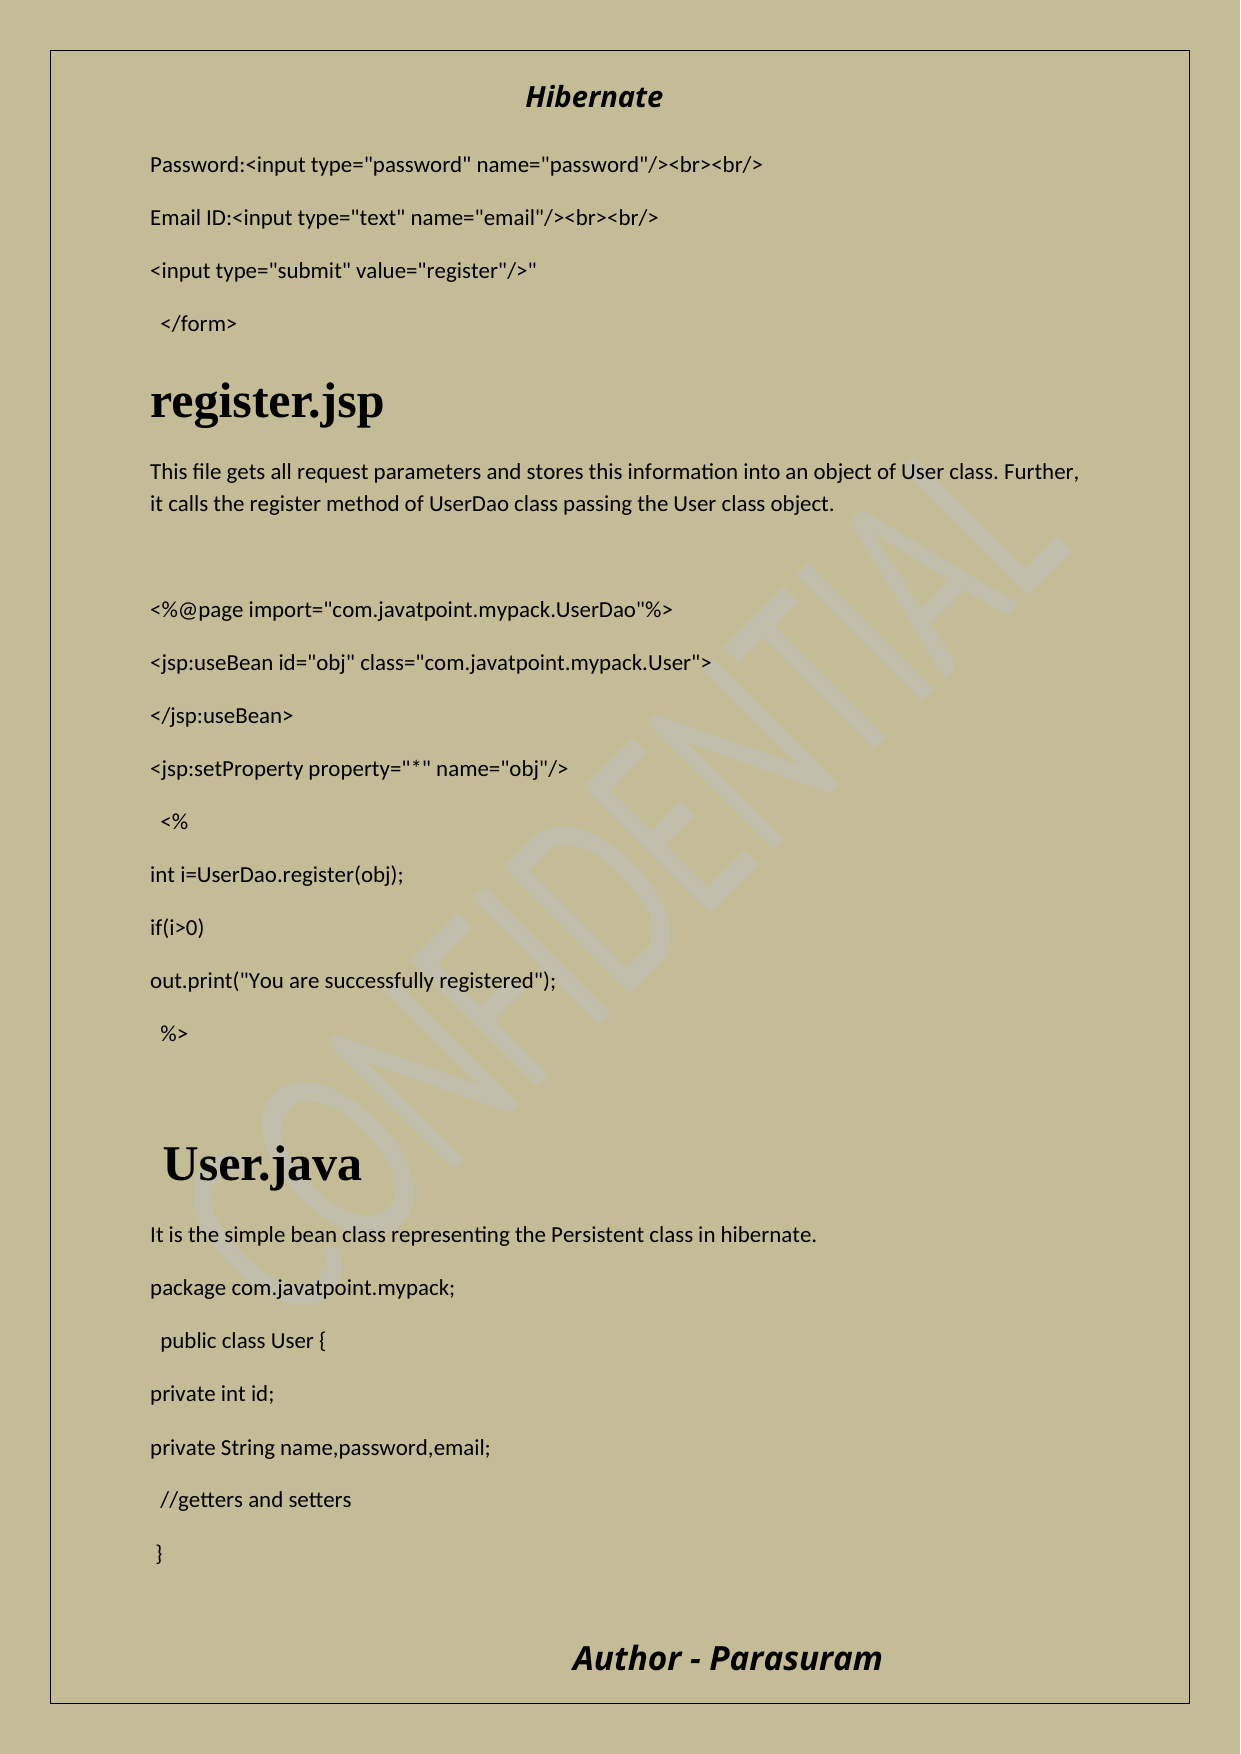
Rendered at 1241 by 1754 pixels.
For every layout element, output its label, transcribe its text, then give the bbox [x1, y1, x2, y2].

text } [150, 1539, 1090, 1567]
text <jsp:setProperty property="*" name="obj"/> [150, 754, 1090, 782]
text <input type="submit" value="register"/>" [150, 256, 1090, 284]
text </form> [150, 309, 1090, 337]
text <jsp:useBean id="obj" class="com.javatpoint.mypack.User"> [150, 648, 1090, 676]
text Password:<input type="password" name="password"/><br><br/> [150, 150, 1090, 178]
text <% [150, 807, 1090, 835]
text This file gets all request parameters and stores this information into an object of User class. Further, it calls the register method of UserDao class passing the User class object. [150, 457, 1090, 517]
subtitle register.jsp [150, 370, 1090, 428]
text private String name,password,email; [150, 1433, 1090, 1461]
text private int id; [150, 1379, 1090, 1408]
text Email ID:<input type="text" name="email"/><br><br/> [150, 203, 1090, 231]
text It is the simple bean class representing the Persistent class in hibernate. [150, 1221, 1090, 1248]
subtitle User.java [150, 1134, 1090, 1191]
text <%@page import="com.javatpoint.mypack.UserDao"%> [150, 595, 1090, 623]
text out.print("You are successfully registered"); [150, 966, 1090, 994]
text public class User { [150, 1327, 1090, 1354]
text int i=UserDao.register(obj); [150, 860, 1090, 888]
text if(i>0) [150, 913, 1090, 941]
text %> [150, 1019, 1090, 1047]
text package com.javatpoint.mypack; [150, 1273, 1090, 1302]
text //getters and setters [150, 1486, 1090, 1514]
text </jsp:useBean> [150, 701, 1090, 729]
